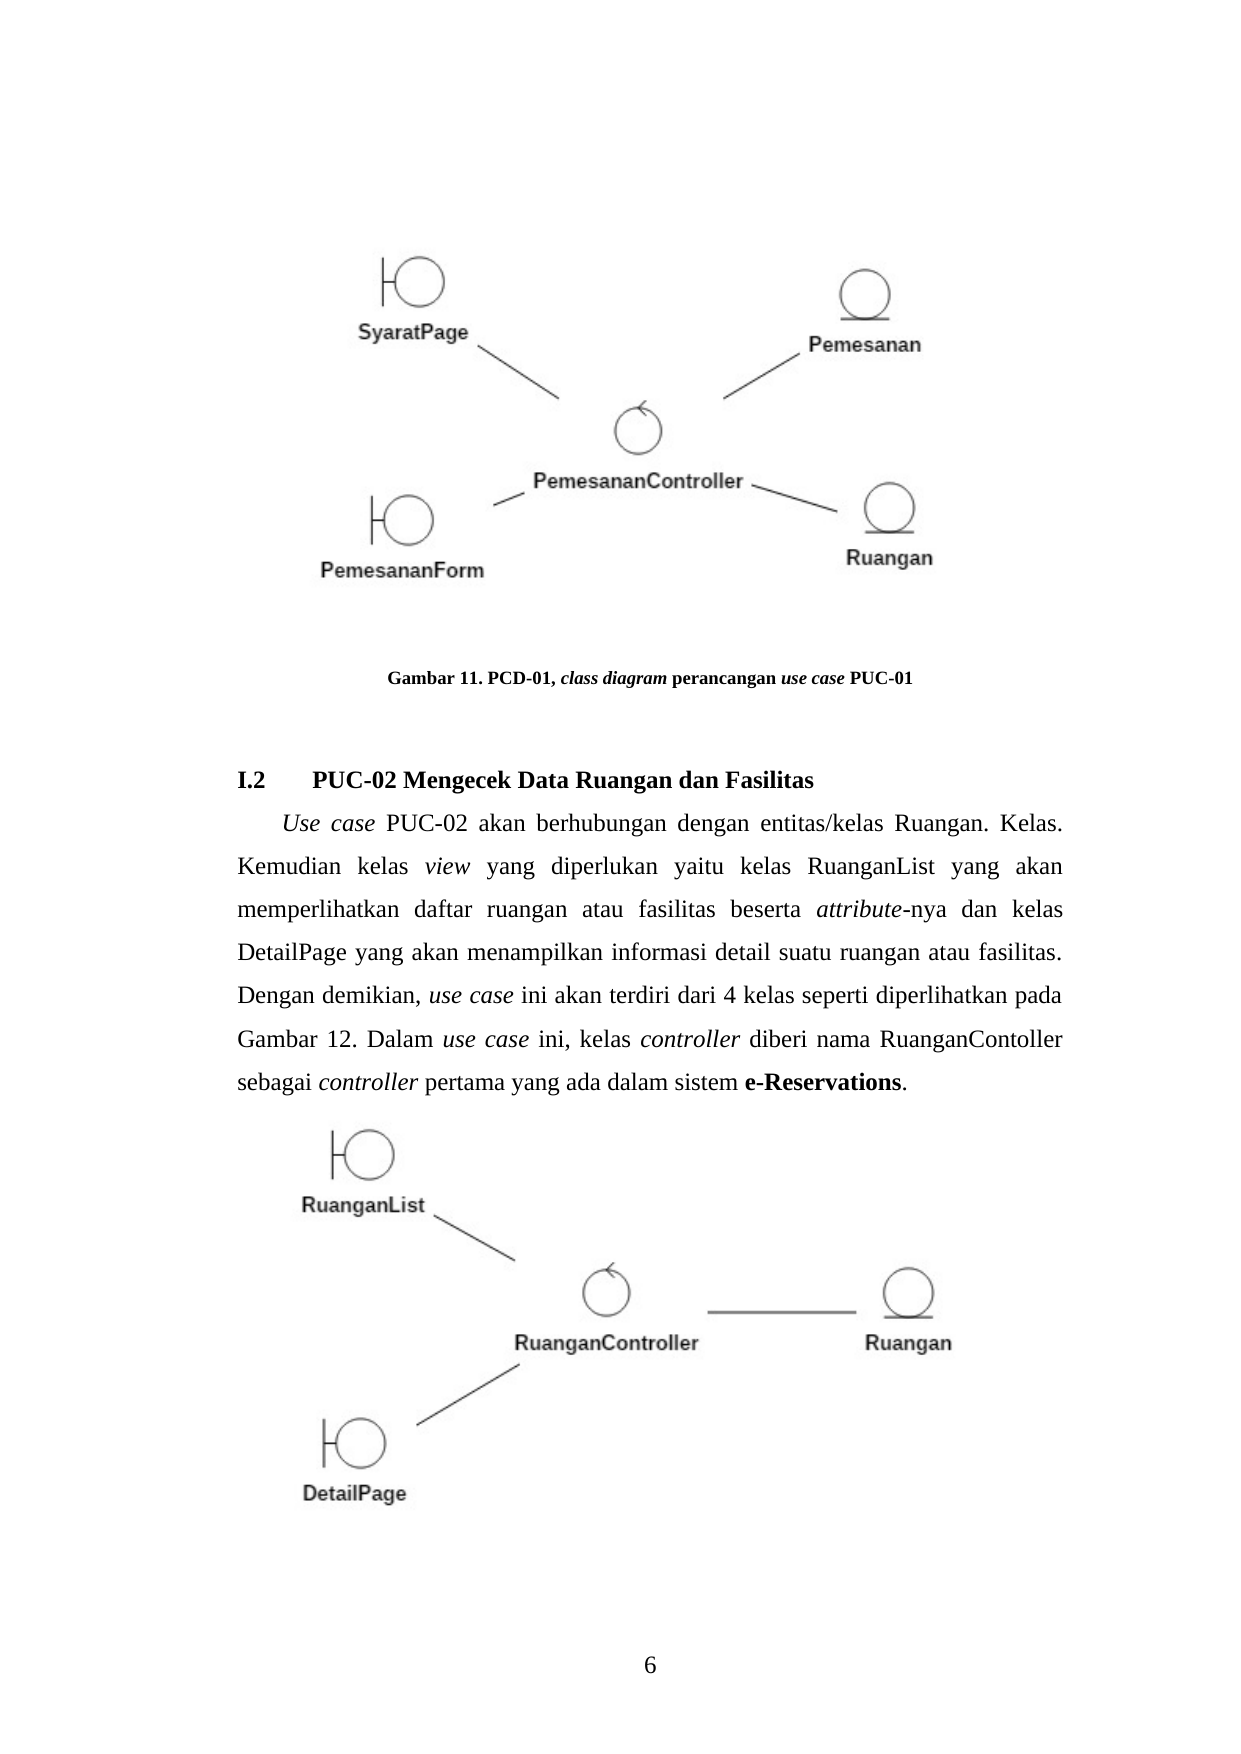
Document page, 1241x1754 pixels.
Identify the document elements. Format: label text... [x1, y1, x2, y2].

text Use case PUC-02 akan berhubungan dengan entitas/kelas Ruangan. Kelas. Kemudian kelas view yang diperlukan yaitu kelas RuanganList yang akan memperlihatkan daftar ruangan atau fasilitas beserta attribute-nya dan kelas DetailPage yang akan menampilkan informasi detail suatu ruangan atau fasilitas. Dengan demikian, use case ini akan terdiri dari 4 kelas seperti diperlihatkan pada Gambar 12. Dalam use case ini, kelas controller diberi nama RuanganContoller sebagai controller pertama yang ada dalam sistem e-Reservations. [237, 808, 1063, 1096]
text Gambar 11. PCD-01, class diagram perancangan use case PUC-01 [237, 667, 1063, 688]
picture [298, 237, 1002, 653]
subtitle PUC-02 Mengecek Data Ruangan dan Fasilitas [237, 765, 1063, 794]
picture [279, 1110, 1021, 1576]
